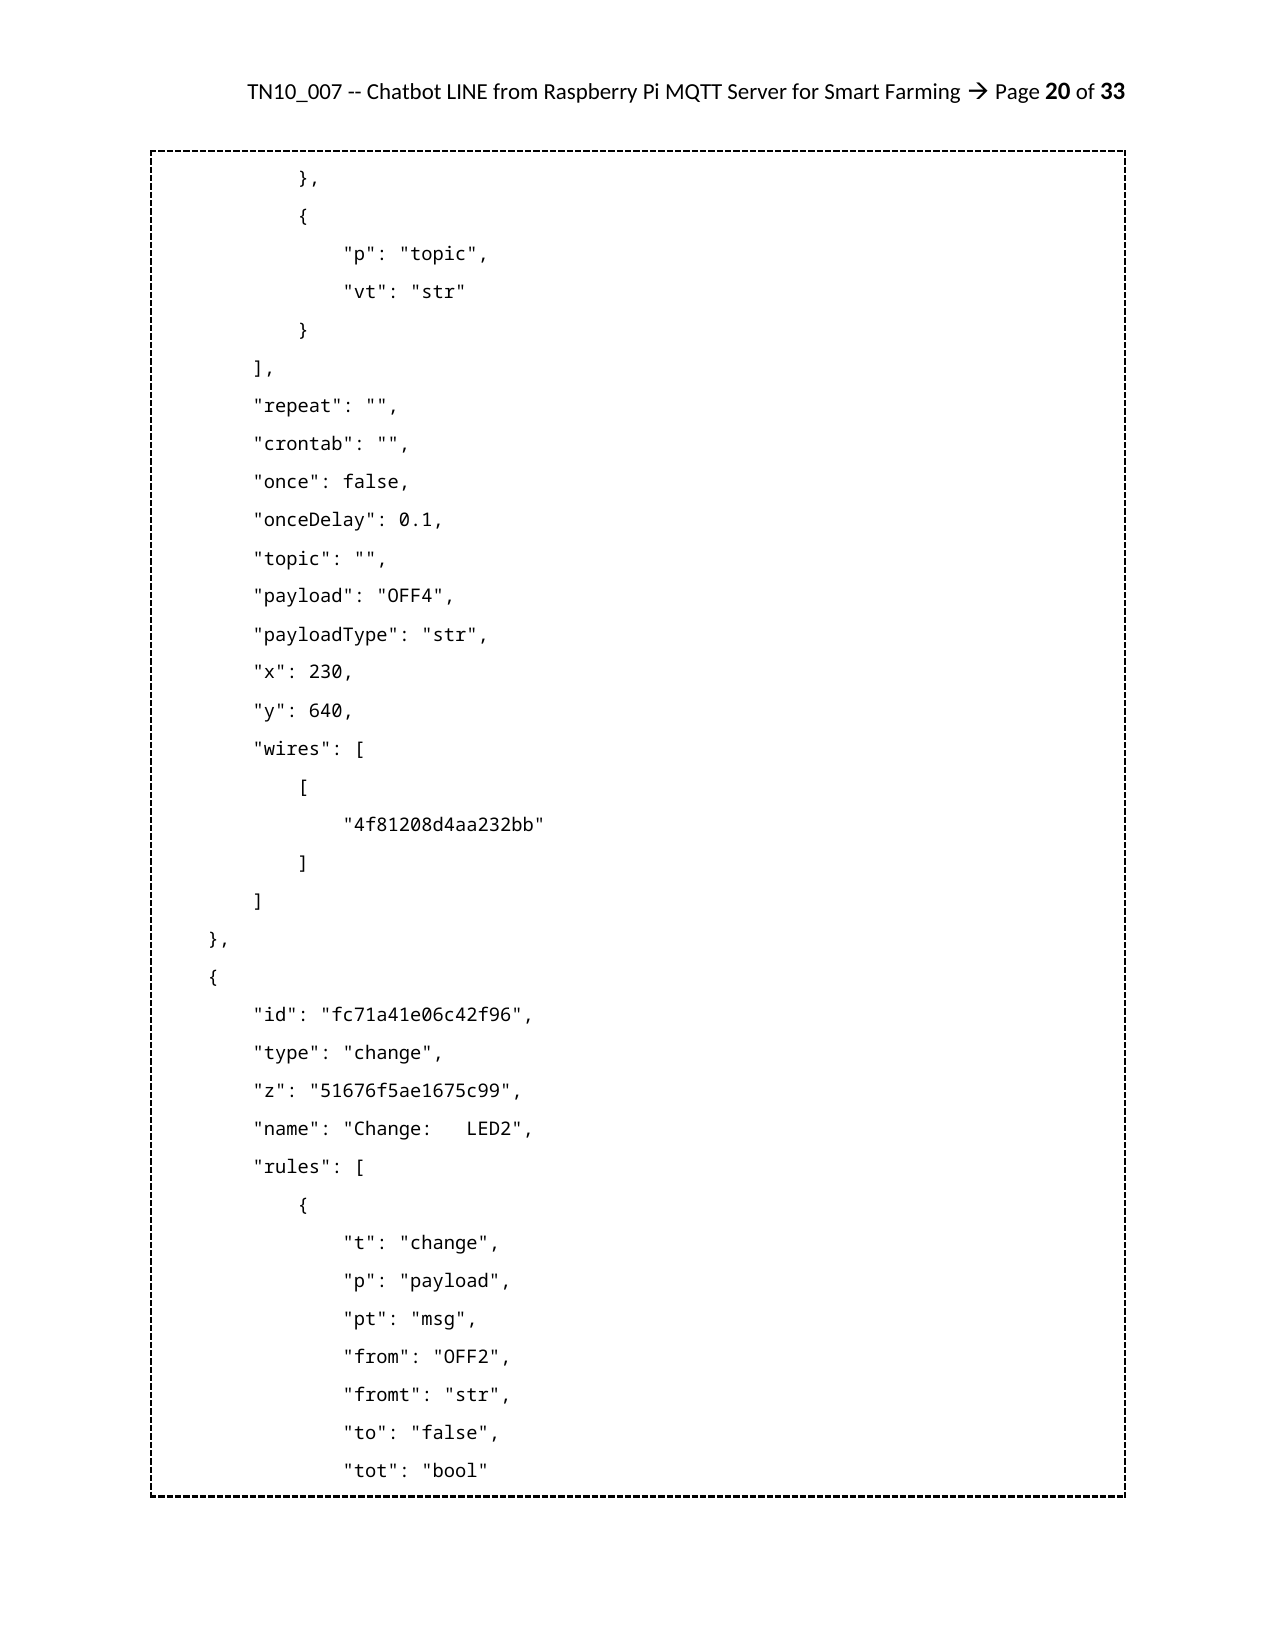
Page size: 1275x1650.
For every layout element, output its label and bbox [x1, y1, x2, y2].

table_header [151, 150, 1125, 1495]
